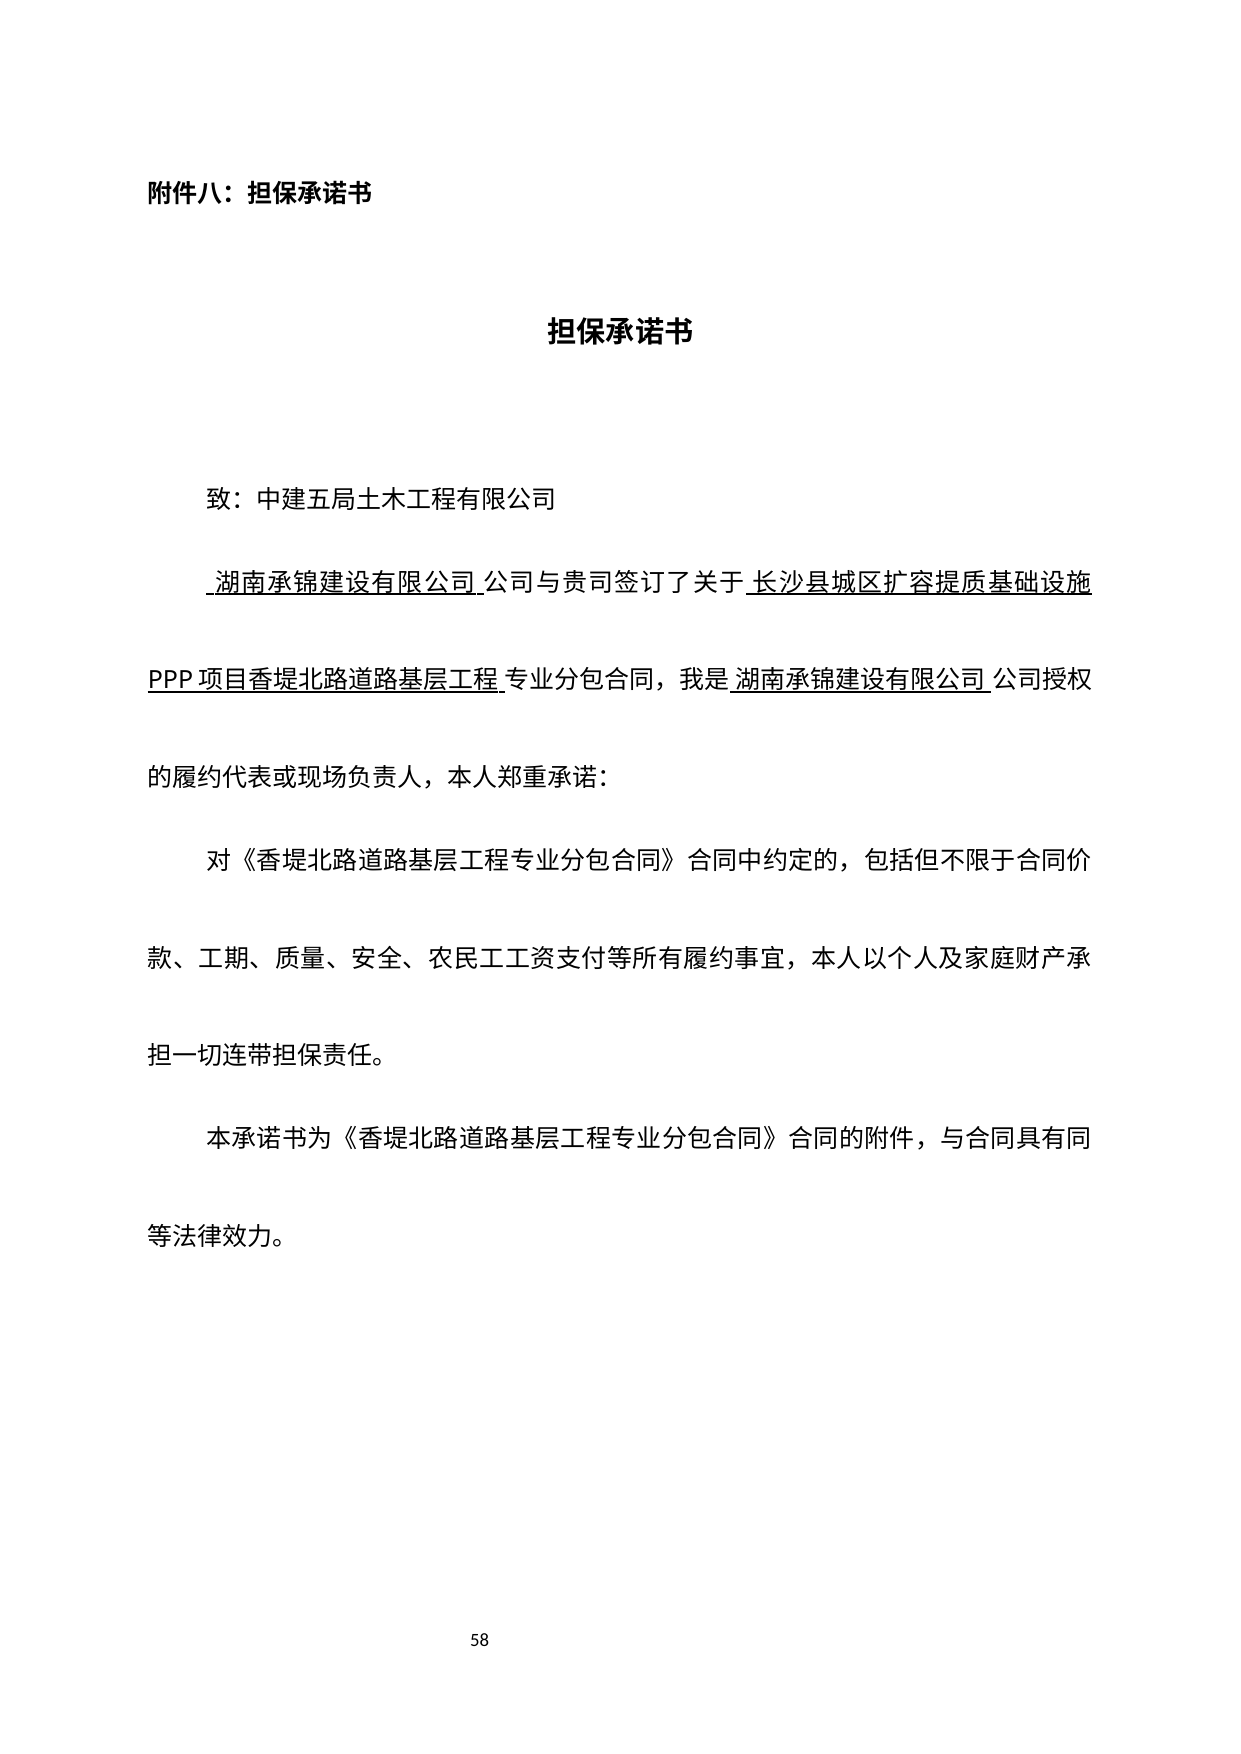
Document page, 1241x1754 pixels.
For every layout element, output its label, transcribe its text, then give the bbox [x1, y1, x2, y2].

text 湖南承锦建设有限公司 公司与贵司签订了关于 长沙县城区扩容提质基础设施PPP项目香堤北路道路基层工程 专业分包合同，我是 湖南承锦建设有限公司 公司授权的履约代表或现场负责人，本人郑重承诺： [148, 548, 1093, 808]
text 担保承诺书 [148, 297, 1093, 362]
text 致：中建五局土木工程有限公司 [148, 465, 1093, 530]
text 对《香堤北路道路基层工程专业分包合同》合同中约定的，包括但不限于合同价款、工期、质量、安全、农民工工资支付等所有履约事宜，本人以个人及家庭财产承担一切连带担保责任。 [148, 826, 1093, 1086]
text 本承诺书为《香堤北路道路基层工程专业分包合同》合同的附件，与合同具有同等法律效力。 [148, 1104, 1093, 1267]
subtitle 附件八：担保承诺书 [148, 162, 1093, 212]
